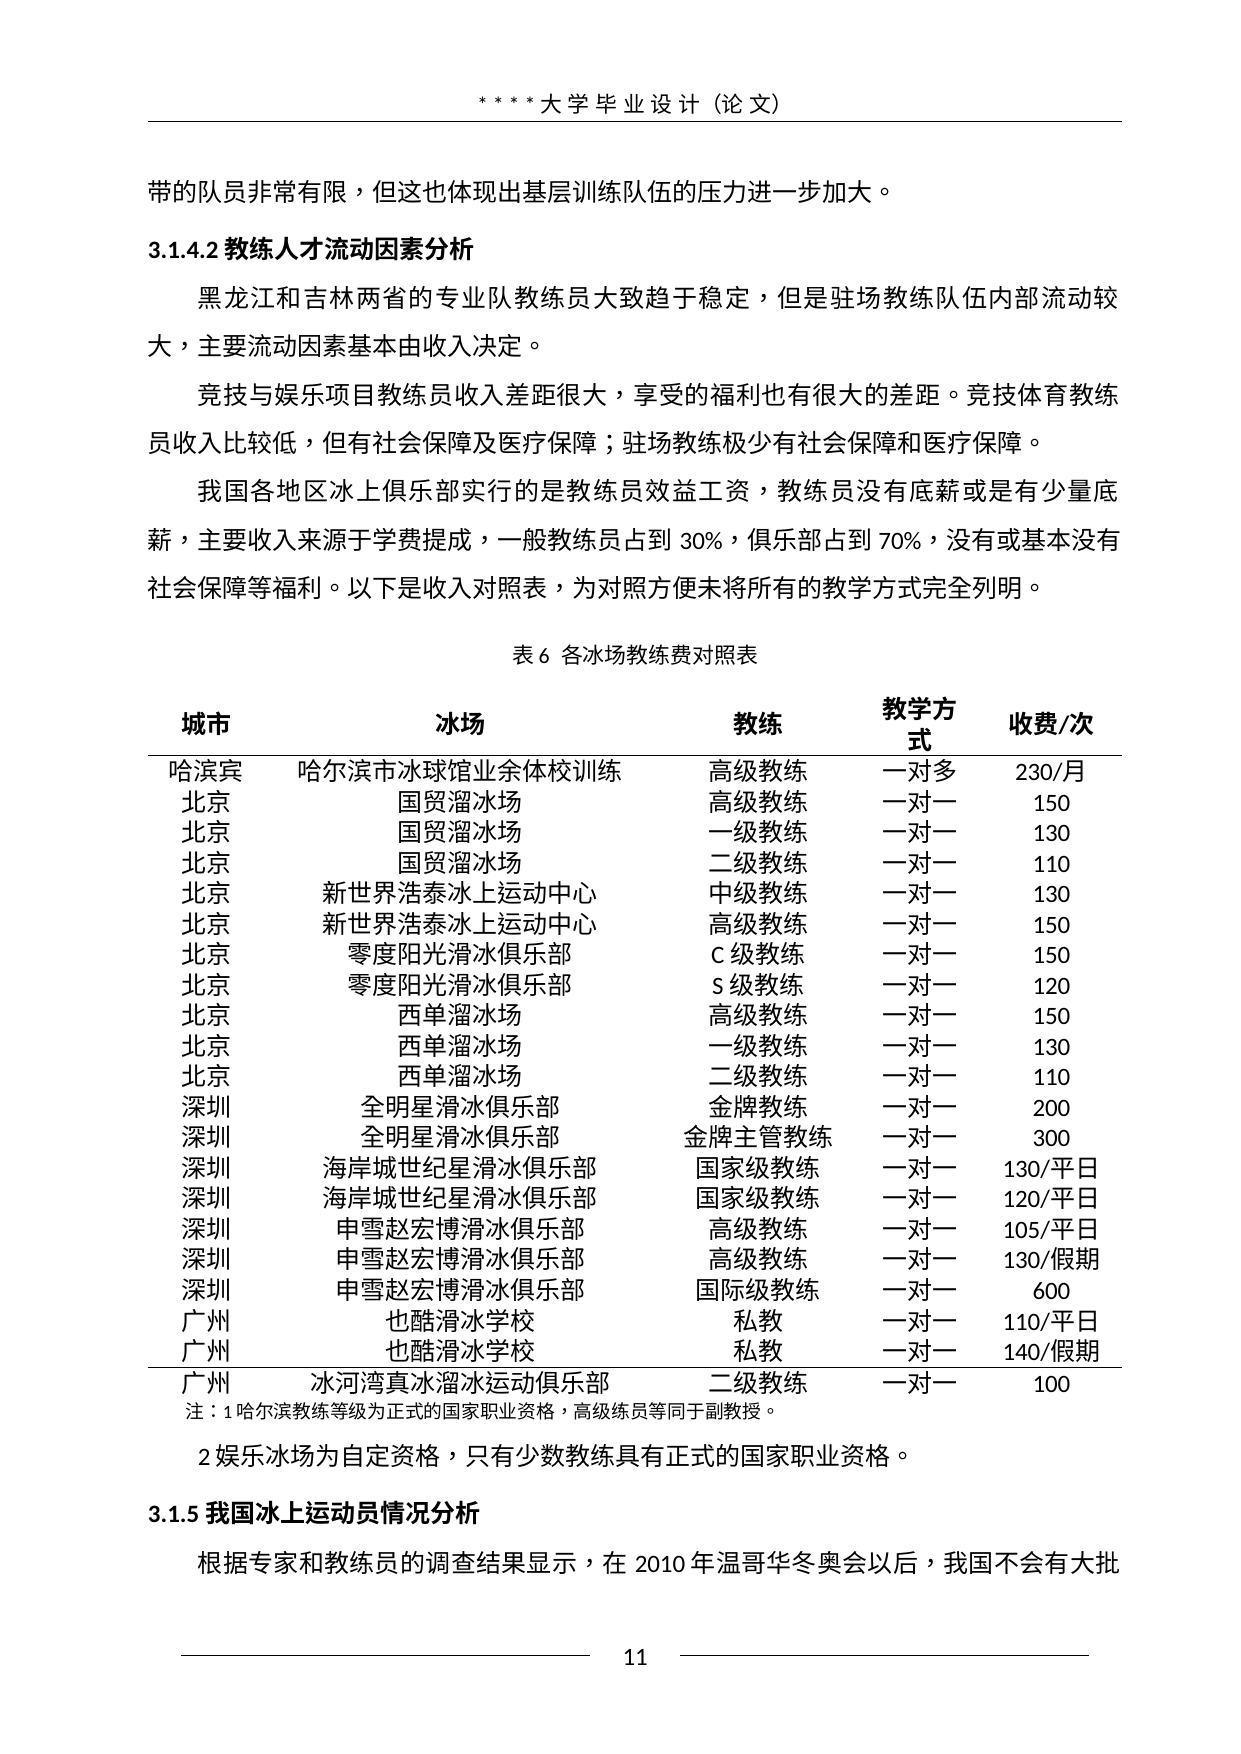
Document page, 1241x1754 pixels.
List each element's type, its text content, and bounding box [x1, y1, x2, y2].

table_header 教学方 式 [860, 694, 980, 755]
table_cell 北京 [148, 1001, 264, 1031]
table_cell 中级教练 [656, 879, 860, 909]
table_cell 海岸城世纪星滑冰俱乐部 [264, 1153, 656, 1184]
table_cell 一对多 [860, 756, 980, 787]
table_cell 北京 [148, 1031, 264, 1062]
table_cell 110 [980, 848, 1122, 878]
table_cell 130 [980, 1031, 1122, 1062]
table_cell 申雪赵宏博滑冰俱乐部 [264, 1275, 656, 1306]
table_cell 冰河湾真冰溜冰运动俱乐部 [264, 1368, 656, 1398]
table_cell 二级教练 [656, 1368, 860, 1398]
text 黑龙江和吉林两省的专业队教练员大致趋于稳定，但是驻场教练队伍内部流动较大，主要流动因素基本由收入决定。 [148, 265, 1122, 362]
text 2娱乐冰场为自定资格，只有少数教练具有正式的国家职业资格。 [148, 1423, 1122, 1472]
table_cell 一对一 [860, 787, 980, 817]
table_cell 深圳 [148, 1214, 264, 1245]
table_cell 零度阳光滑冰俱乐部 [264, 970, 656, 1001]
table_cell 一对一 [860, 879, 980, 909]
table_cell 国贸溜冰场 [264, 818, 656, 848]
table_cell 100 [980, 1368, 1122, 1398]
table_cell 北京 [148, 909, 264, 939]
table_cell 深圳 [148, 1245, 264, 1275]
table_cell 150 [980, 940, 1122, 970]
table_header 冰场 [264, 694, 656, 755]
table_cell 一对一 [860, 1245, 980, 1275]
table_cell 一对一 [860, 1031, 980, 1062]
table_cell 西单溜冰场 [264, 1031, 656, 1062]
table_cell 150 [980, 1001, 1122, 1031]
table_cell 一对一 [860, 1092, 980, 1123]
table_cell 金牌主管教练 [656, 1123, 860, 1153]
table_header 教练 [656, 694, 860, 755]
table_cell 150 [980, 909, 1122, 939]
table_cell S 级教练 [656, 970, 860, 1001]
table_cell 新世界浩泰冰上运动中心 [264, 909, 656, 939]
table_cell 一对一 [860, 1001, 980, 1031]
table_cell 120 [980, 970, 1122, 1001]
table_cell 一对一 [860, 1153, 980, 1184]
table_cell 一级教练 [656, 818, 860, 848]
table_cell 一对一 [860, 1123, 980, 1153]
subtitle 3.1.4.2 教练人才流动因素分析 [148, 231, 1122, 265]
text 竞技与娱乐项目教练员收入差距很大，享受的福利也有很大的差距。竞技体育教练员收入比较低，但有社会保障及医疗保障；驻场教练极少有社会保障和医疗保障。 [148, 362, 1122, 459]
table_cell 一对一 [860, 1306, 980, 1336]
table_cell 也酷滑冰学校 [264, 1306, 656, 1336]
table_cell 深圳 [148, 1123, 264, 1153]
table_cell 高级教练 [656, 787, 860, 817]
table_cell 北京 [148, 787, 264, 817]
table_cell 一对一 [860, 1062, 980, 1092]
table_cell 高级教练 [656, 1214, 860, 1245]
table_header 城市 [148, 694, 264, 755]
table_cell 300 [980, 1123, 1122, 1153]
table_cell 国际级教练 [656, 1275, 860, 1306]
table_cell 海岸城世纪星滑冰俱乐部 [264, 1184, 656, 1214]
table_cell 105/平日 [980, 1214, 1122, 1245]
table_cell 一对一 [860, 909, 980, 939]
table_cell 高级教练 [656, 1245, 860, 1275]
table_cell 110 [980, 1062, 1122, 1092]
table_cell 一对一 [860, 1275, 980, 1306]
table_cell 130/假期 [980, 1245, 1122, 1275]
table_cell 也酷滑冰学校 [264, 1336, 656, 1367]
text 注：1哈尔滨教练等级为正式的国家职业资格，高级练员等同于副教授。 [148, 1398, 1122, 1423]
table_cell 一级教练 [656, 1031, 860, 1062]
table_cell 130 [980, 879, 1122, 909]
table_cell 200 [980, 1092, 1122, 1123]
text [148, 159, 1122, 207]
table_cell 230/月 [980, 756, 1122, 787]
table_cell 北京 [148, 879, 264, 909]
table_cell 一对一 [860, 1336, 980, 1367]
table_cell 西单溜冰场 [264, 1001, 656, 1031]
table_cell 全明星滑冰俱乐部 [264, 1123, 656, 1153]
table_cell 北京 [148, 848, 264, 878]
table_cell 110/平日 [980, 1306, 1122, 1336]
table_cell 高级教练 [656, 1001, 860, 1031]
table_cell 高级教练 [656, 909, 860, 939]
table_cell 一对一 [860, 940, 980, 970]
text 表6 各冰场教练费对照表 [148, 637, 1122, 669]
table_cell 深圳 [148, 1153, 264, 1184]
table_cell 二级教练 [656, 1062, 860, 1092]
table_cell 北京 [148, 1062, 264, 1092]
table_cell 广州 [148, 1306, 264, 1336]
table_cell 国贸溜冰场 [264, 848, 656, 878]
table_cell 一对一 [860, 1214, 980, 1245]
table_header 收费/次 [980, 694, 1122, 755]
table_cell 北京 [148, 940, 264, 970]
table_cell 140/假期 [980, 1336, 1122, 1367]
table_cell 一对一 [860, 1184, 980, 1214]
table_cell 一对一 [860, 1368, 980, 1398]
table_cell 高级教练 [656, 756, 860, 787]
table_cell 西单溜冰场 [264, 1062, 656, 1092]
table_cell C 级教练 [656, 940, 860, 970]
table_cell 一对一 [860, 818, 980, 848]
table_cell 申雪赵宏博滑冰俱乐部 [264, 1245, 656, 1275]
table_cell 国家级教练 [656, 1184, 860, 1214]
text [148, 1530, 1122, 1578]
table_cell 二级教练 [656, 848, 860, 878]
text 我国各地区冰上俱乐部实行的是教练员效益工资，教练员没有底薪或是有少量底薪，主要收入来源于学费提成，一般教练员占到30%，俱乐部占到70%，没有或基本没有社会保障等福利。以下是收入对照表，为对照方便未将所有的教学方式完全列明。 [148, 459, 1122, 604]
table_cell 国贸溜冰场 [264, 787, 656, 817]
table_cell 广州 [148, 1368, 264, 1398]
table_cell 北京 [148, 970, 264, 1001]
table_cell 哈尔滨市冰球馆业余体校训练 [264, 756, 656, 787]
table_cell 600 [980, 1275, 1122, 1306]
table_cell 120/平日 [980, 1184, 1122, 1214]
table_cell 零度阳光滑冰俱乐部 [264, 940, 656, 970]
table_cell 广州 [148, 1336, 264, 1367]
table_cell 深圳 [148, 1275, 264, 1306]
table_cell 全明星滑冰俱乐部 [264, 1092, 656, 1123]
table_cell 新世界浩泰冰上运动中心 [264, 879, 656, 909]
subtitle 3.1.5 我国冰上运动员情况分析 [148, 1496, 1122, 1530]
table_cell 哈滨宾 [148, 756, 264, 787]
table_cell 130 [980, 818, 1122, 848]
table_cell 一对一 [860, 970, 980, 1001]
table_cell 私教 [656, 1336, 860, 1367]
table_cell 130/平日 [980, 1153, 1122, 1184]
table_cell 私教 [656, 1306, 860, 1336]
table_cell 深圳 [148, 1092, 264, 1123]
table_cell 北京 [148, 818, 264, 848]
table_cell 申雪赵宏博滑冰俱乐部 [264, 1214, 656, 1245]
table_cell 150 [980, 787, 1122, 817]
table_cell 深圳 [148, 1184, 264, 1214]
table_cell 金牌教练 [656, 1092, 860, 1123]
table_cell 一对一 [860, 848, 980, 878]
table_cell 国家级教练 [656, 1153, 860, 1184]
